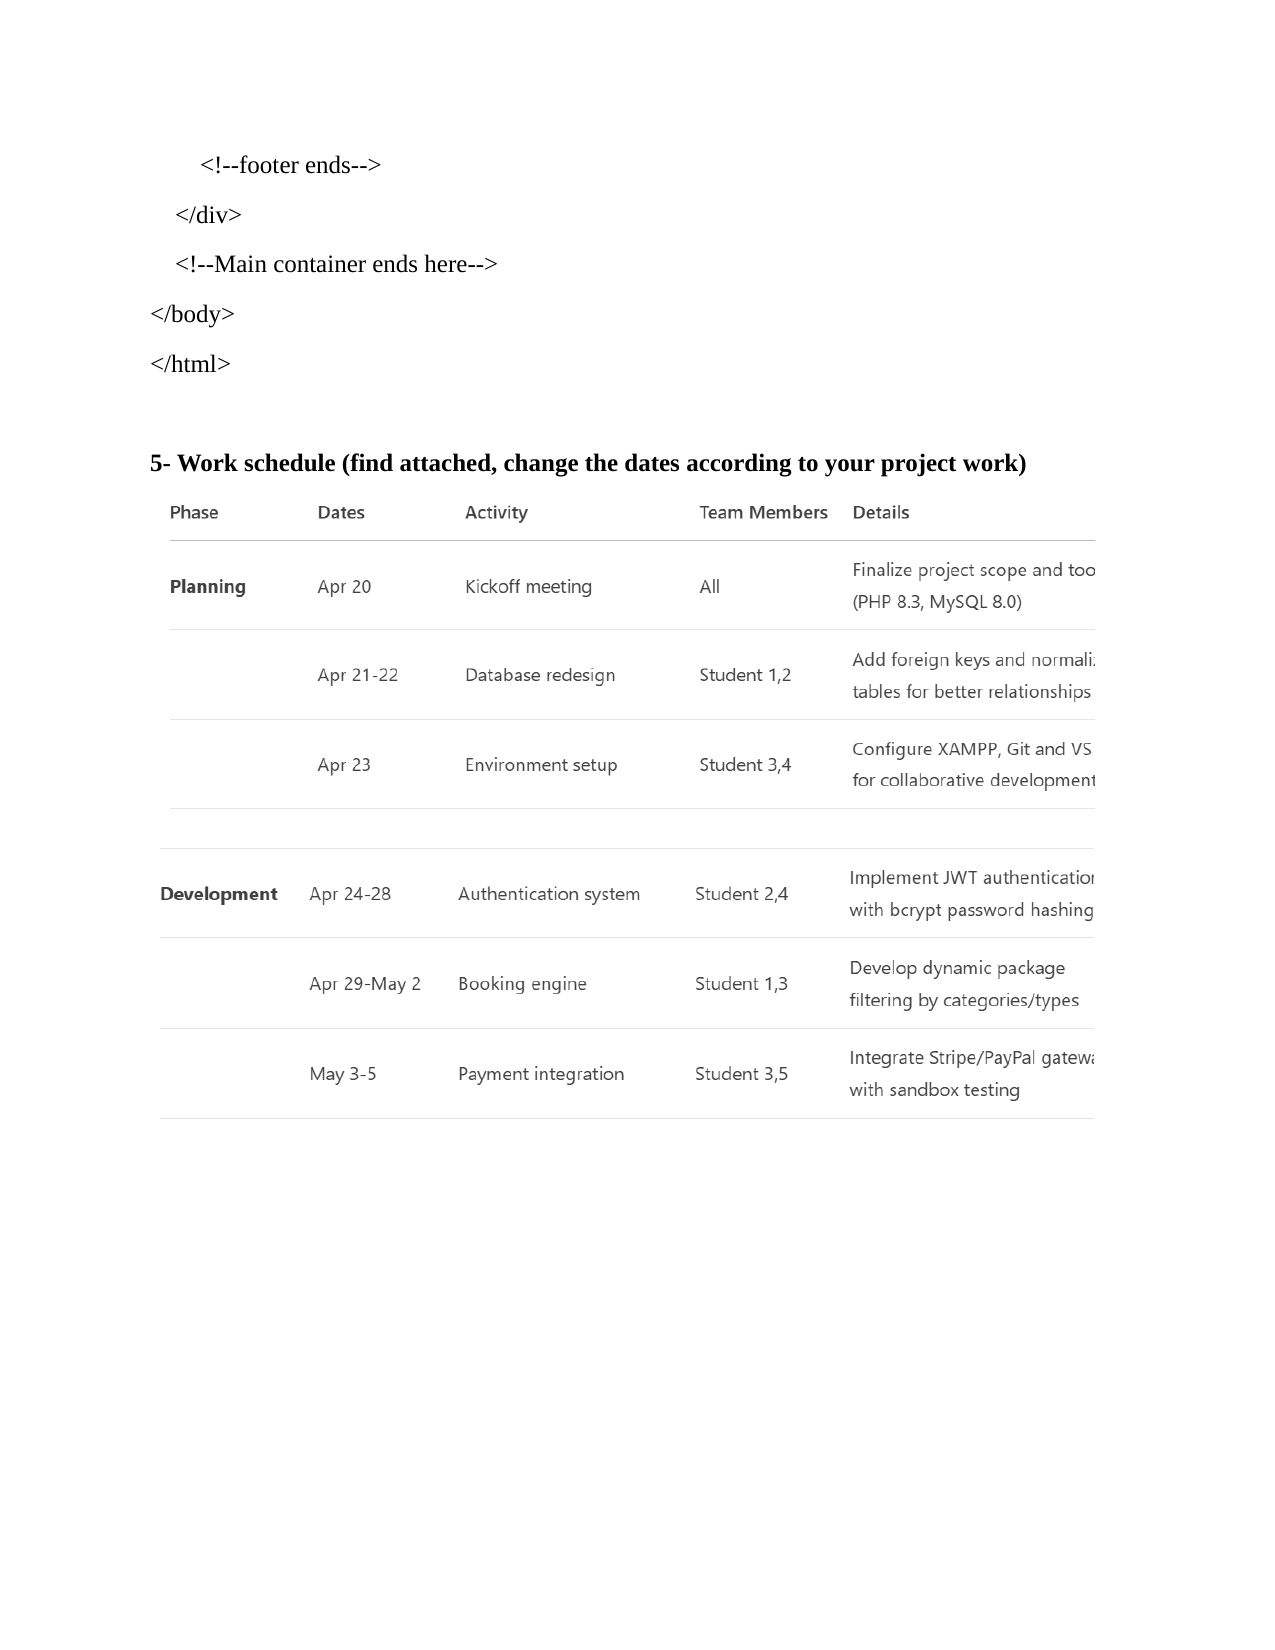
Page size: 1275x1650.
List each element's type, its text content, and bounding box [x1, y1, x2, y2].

text 5- Work schedule (find attached, change the dates according to your project work) [150, 448, 1125, 477]
text <!--Main container ends here--> [150, 249, 1125, 278]
text </body> [150, 299, 1125, 328]
picture [150, 839, 1125, 1125]
text </div> [150, 200, 1125, 228]
text <!--footer ends--> [150, 150, 1125, 179]
picture [150, 497, 1125, 818]
text </html> [150, 349, 1125, 377]
